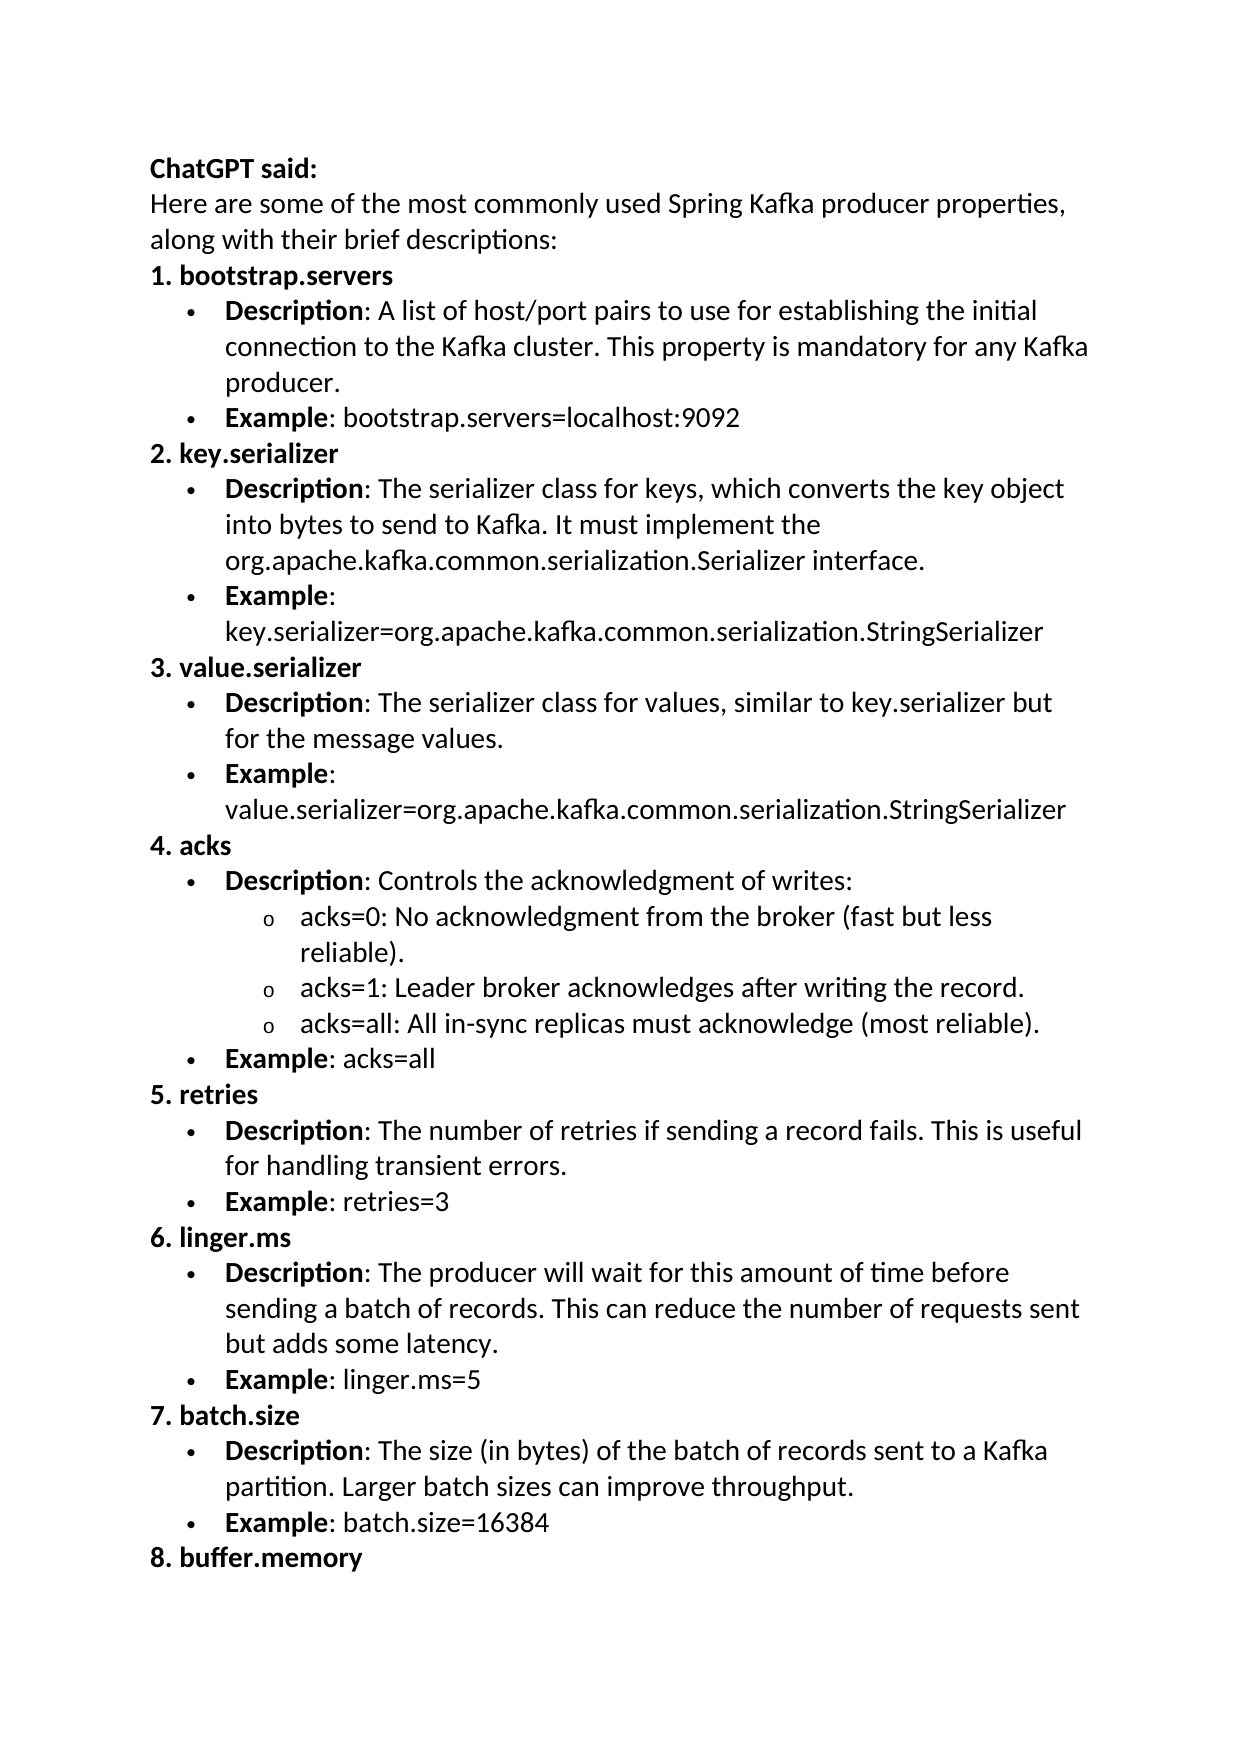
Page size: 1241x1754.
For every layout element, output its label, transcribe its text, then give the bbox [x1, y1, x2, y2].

list acks=all: All in-sync replicas must acknowledge (most reliable). [262, 1005, 1090, 1041]
text 3. value.serializer [150, 649, 1090, 684]
list Description: A list of host/port pairs to use for establishing the initial connection to the Kafka cluster. This property is mandatory for any Kafka producer. [187, 292, 1090, 399]
list Example: linger.ms=5 [187, 1361, 1090, 1397]
text 7. batch.size [150, 1397, 1090, 1432]
list Description: The size (in bytes) of the batch of records sent to a Kafka partition. Larger batch sizes can improve throughput. [187, 1432, 1090, 1504]
list Description: The serializer class for values, similar to key.serializer but for the message values. [187, 684, 1090, 756]
list acks=1: Leader broker acknowledges after writing the record. [262, 969, 1090, 1005]
list Example: bootstrap.servers=localhost:9092 [187, 399, 1090, 435]
text ChatGPT said: [150, 150, 1090, 186]
list Example: key.serializer=org.apache.kafka.common.serialization.StringSerializer [187, 577, 1090, 649]
text 4. acks [150, 827, 1090, 862]
list Description: The serializer class for keys, which converts the key object into bytes to send to Kafka. It must implement the org.apache.kafka.common.serialization.Serializer interface. [187, 471, 1090, 577]
text 6. linger.ms [150, 1219, 1090, 1254]
list Example: acks=all [187, 1041, 1090, 1076]
text 5. retries [150, 1076, 1090, 1112]
list Description: The number of retries if sending a record fails. This is useful for handling transient errors. [187, 1112, 1090, 1183]
list Example: retries=3 [187, 1183, 1090, 1219]
list Description: The producer will wait for this amount of time before sending a batch of records. This can reduce the number of requests sent but adds some latency. [187, 1254, 1090, 1361]
list Description: Controls the acknowledgment of writes: [187, 862, 1090, 898]
text 1. bootstrap.servers [150, 257, 1090, 292]
text Here are some of the most commonly used Spring Kafka producer properties, along with their brief descriptions: [150, 186, 1090, 257]
list acks=0: No acknowledgment from the broker (fast but less reliable). [262, 898, 1090, 969]
list Example: value.serializer=org.apache.kafka.common.serialization.StringSerializer [187, 756, 1090, 827]
text 8. buffer.memory [150, 1539, 1090, 1575]
list Example: batch.size=16384 [187, 1504, 1090, 1539]
text 2. key.serializer [150, 435, 1090, 471]
